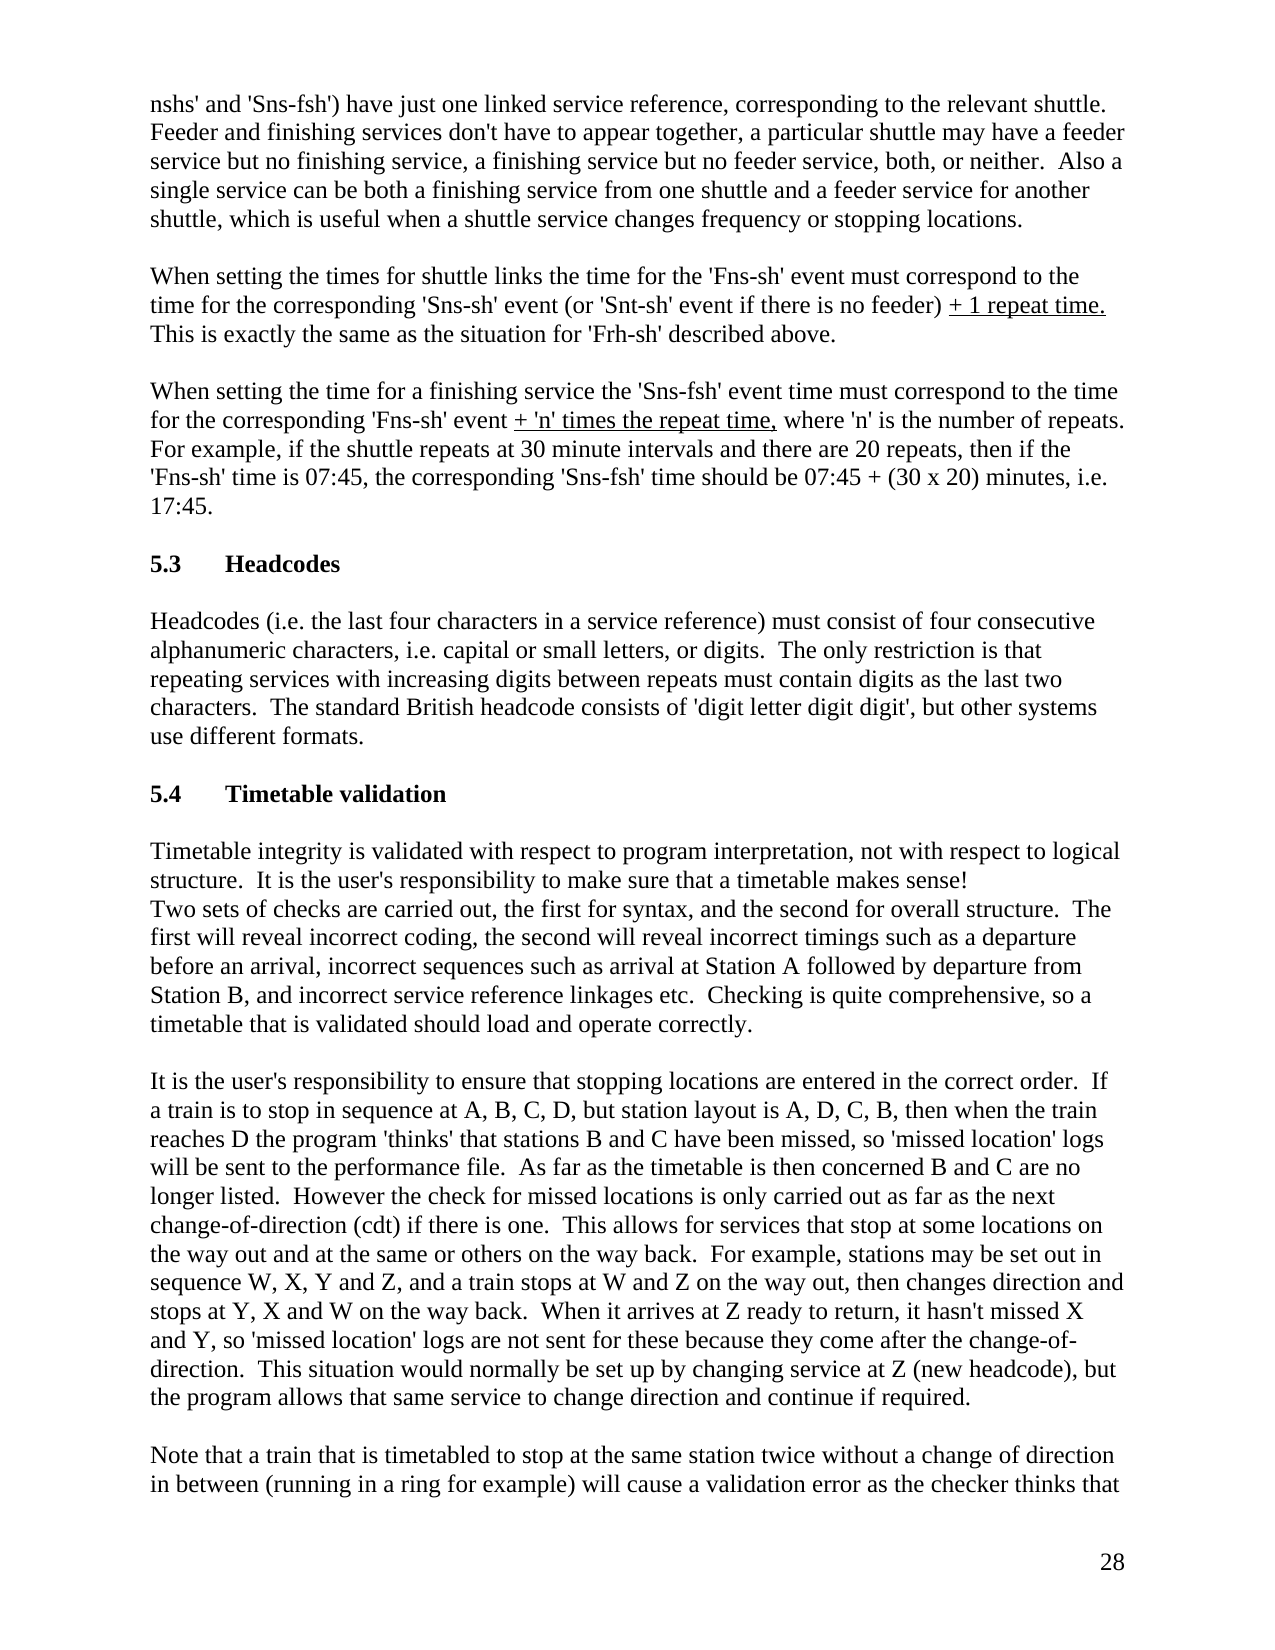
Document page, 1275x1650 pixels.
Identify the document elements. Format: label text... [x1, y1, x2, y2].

text 5.4 Timetable validation [150, 779, 1125, 807]
text When setting the time for a finishing service the 'Sns-fsh' event time must correspond to the time for the corresponding 'Fns-sh' event + 'n' times the repeat time, where 'n' is the number of repeats. For example, if the shuttle repeats at 30 minute intervals and there are 20 repeats, then if the 'Fns-sh' time is 07:45, the corresponding 'Sns-fsh' time should be 07:45 + (30 x 20) minutes, i.e. 17:45. [150, 376, 1125, 520]
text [150, 1440, 1125, 1497]
text It is the user's responsibility to ensure that stopping locations are entered in the correct order. If a train is to stop in sequence at A, B, C, D, but station layout is A, D, C, B, then when the train reaches D the program 'thinks' that stations B and C have been missed, so 'missed location' logs will be sent to the performance file. As far as the timetable is then concerned B and C are no longer listed. However the check for missed locations is only carried out as far as the next change-of-direction (cdt) if there is one. This allows for services that stop at some locations on the way out and at the same or others on the way back. For example, stations may be set out in sequence W, X, Y and Z, and a train stops at W and Z on the way out, then changes direction and stops at Y, X and W on the way back. When it arrives at Z ready to return, it hasn't missed X and Y, so 'missed location' logs are not sent for these because they come after the change-of-direction. This situation would normally be set up by changing service at Z (new headcode), but the program allows that same service to change direction and continue if required. [150, 1066, 1125, 1411]
text When setting the times for shuttle links the time for the 'Fns-sh' event must correspond to the time for the corresponding 'Sns-sh' event (or 'Snt-sh' event if there is no feeder) + 1 repeat time. This is exactly the same as the situation for 'Frh-sh' described above. [150, 261, 1125, 347]
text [150, 89, 1125, 232]
text 5.3 Headcodes [150, 549, 1125, 577]
text Timetable integrity is validated with respect to program interpretation, not with respect to logical structure. It is the user's responsibility to make sure that a timetable makes sense! [150, 836, 1125, 894]
text Headcodes (i.e. the last four characters in a service reference) must consist of four consecutive alphanumeric characters, i.e. capital or small letters, or digits. The only restriction is that repeating services with increasing digits between repeats must contain digits as the last two characters. The standard British headcode consists of 'digit letter digit digit', but other systems use different formats. [150, 606, 1125, 750]
text Two sets of checks are carried out, the first for syntax, and the second for overall structure. The first will reveal incorrect coding, the second will reveal incorrect timings such as a departure before an arrival, incorrect sequences such as arrival at Station A followed by departure from Station B, and incorrect service reference linkages etc. Checking is quite comprehensive, so a timetable that is validated should load and operate correctly. [150, 894, 1125, 1037]
